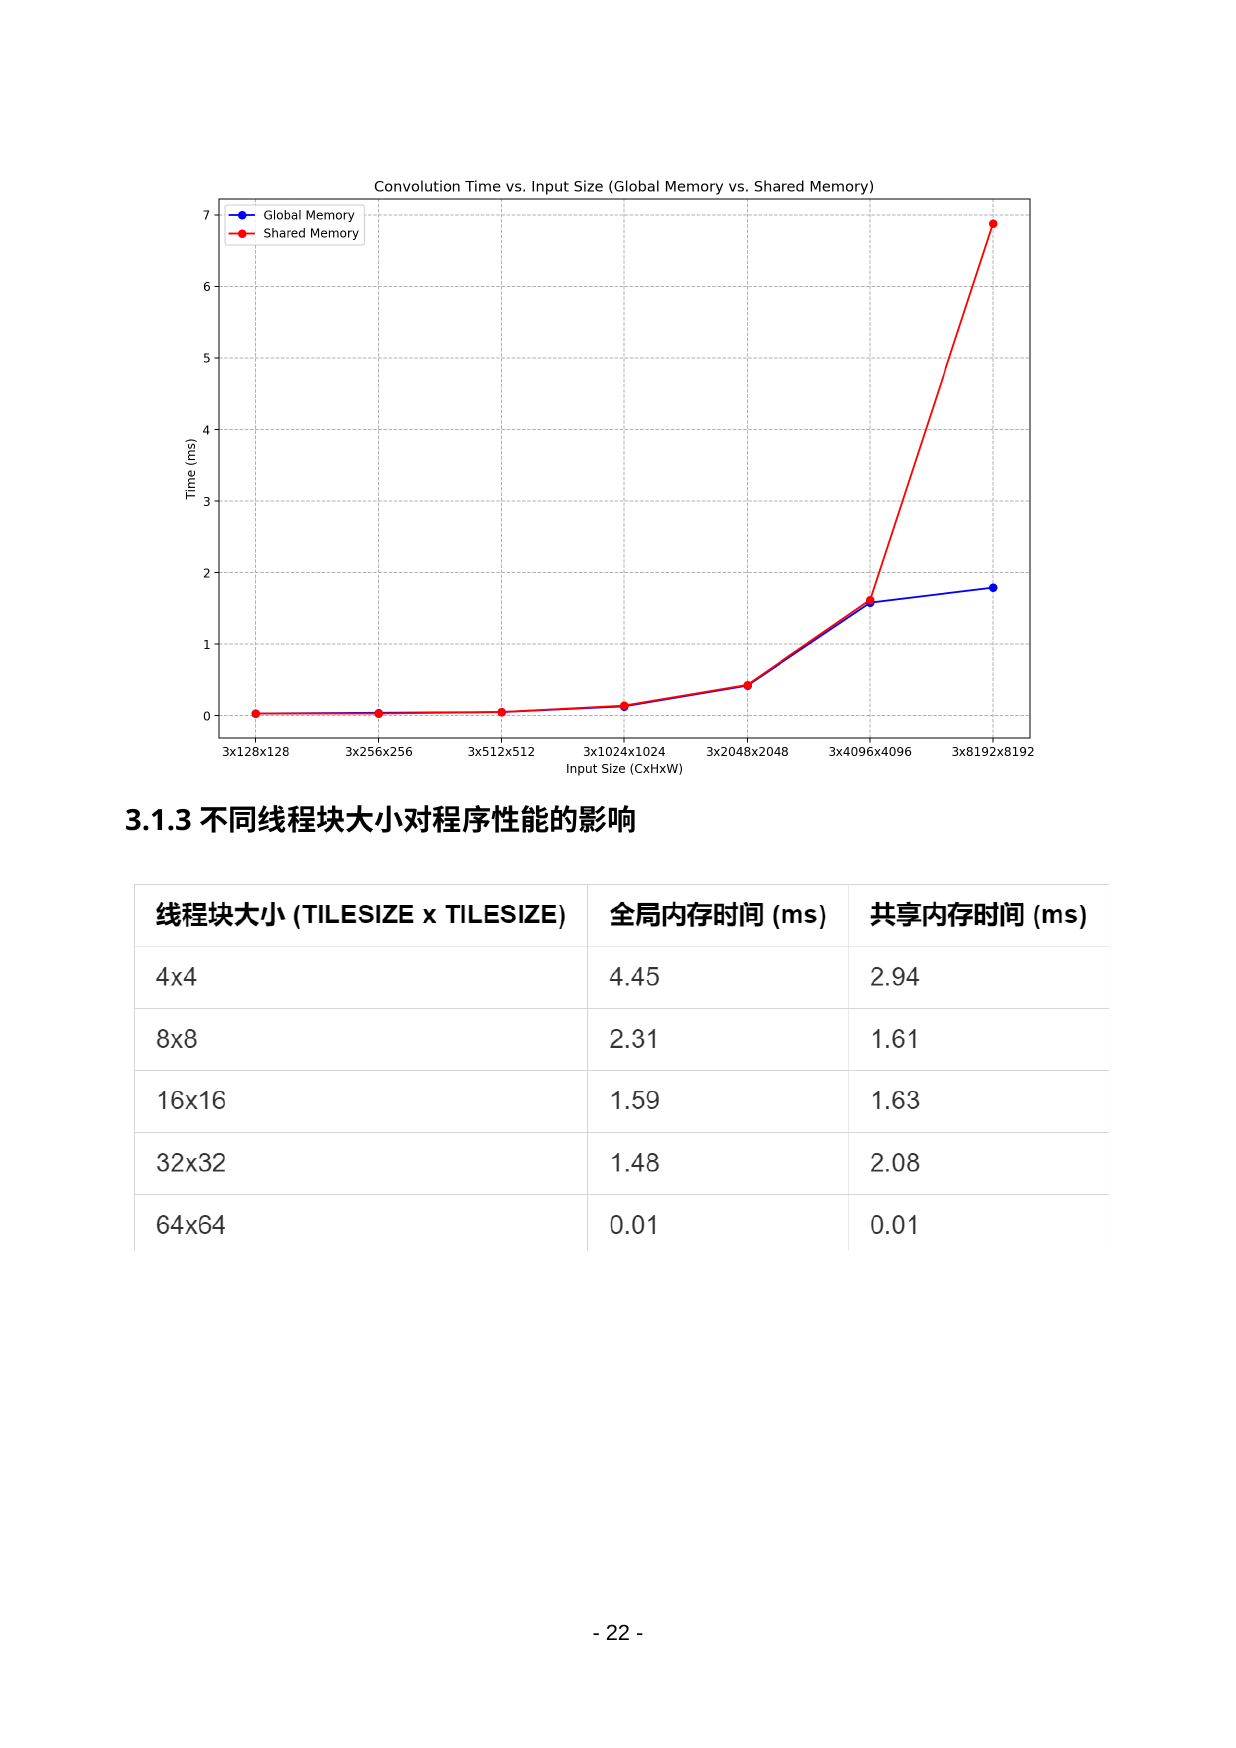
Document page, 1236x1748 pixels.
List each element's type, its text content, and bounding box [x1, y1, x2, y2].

picture [125, 881, 1110, 1251]
picture [125, 125, 1109, 797]
text 3.1.3 不同线程块大小对程序性能的影响 [125, 796, 1110, 839]
